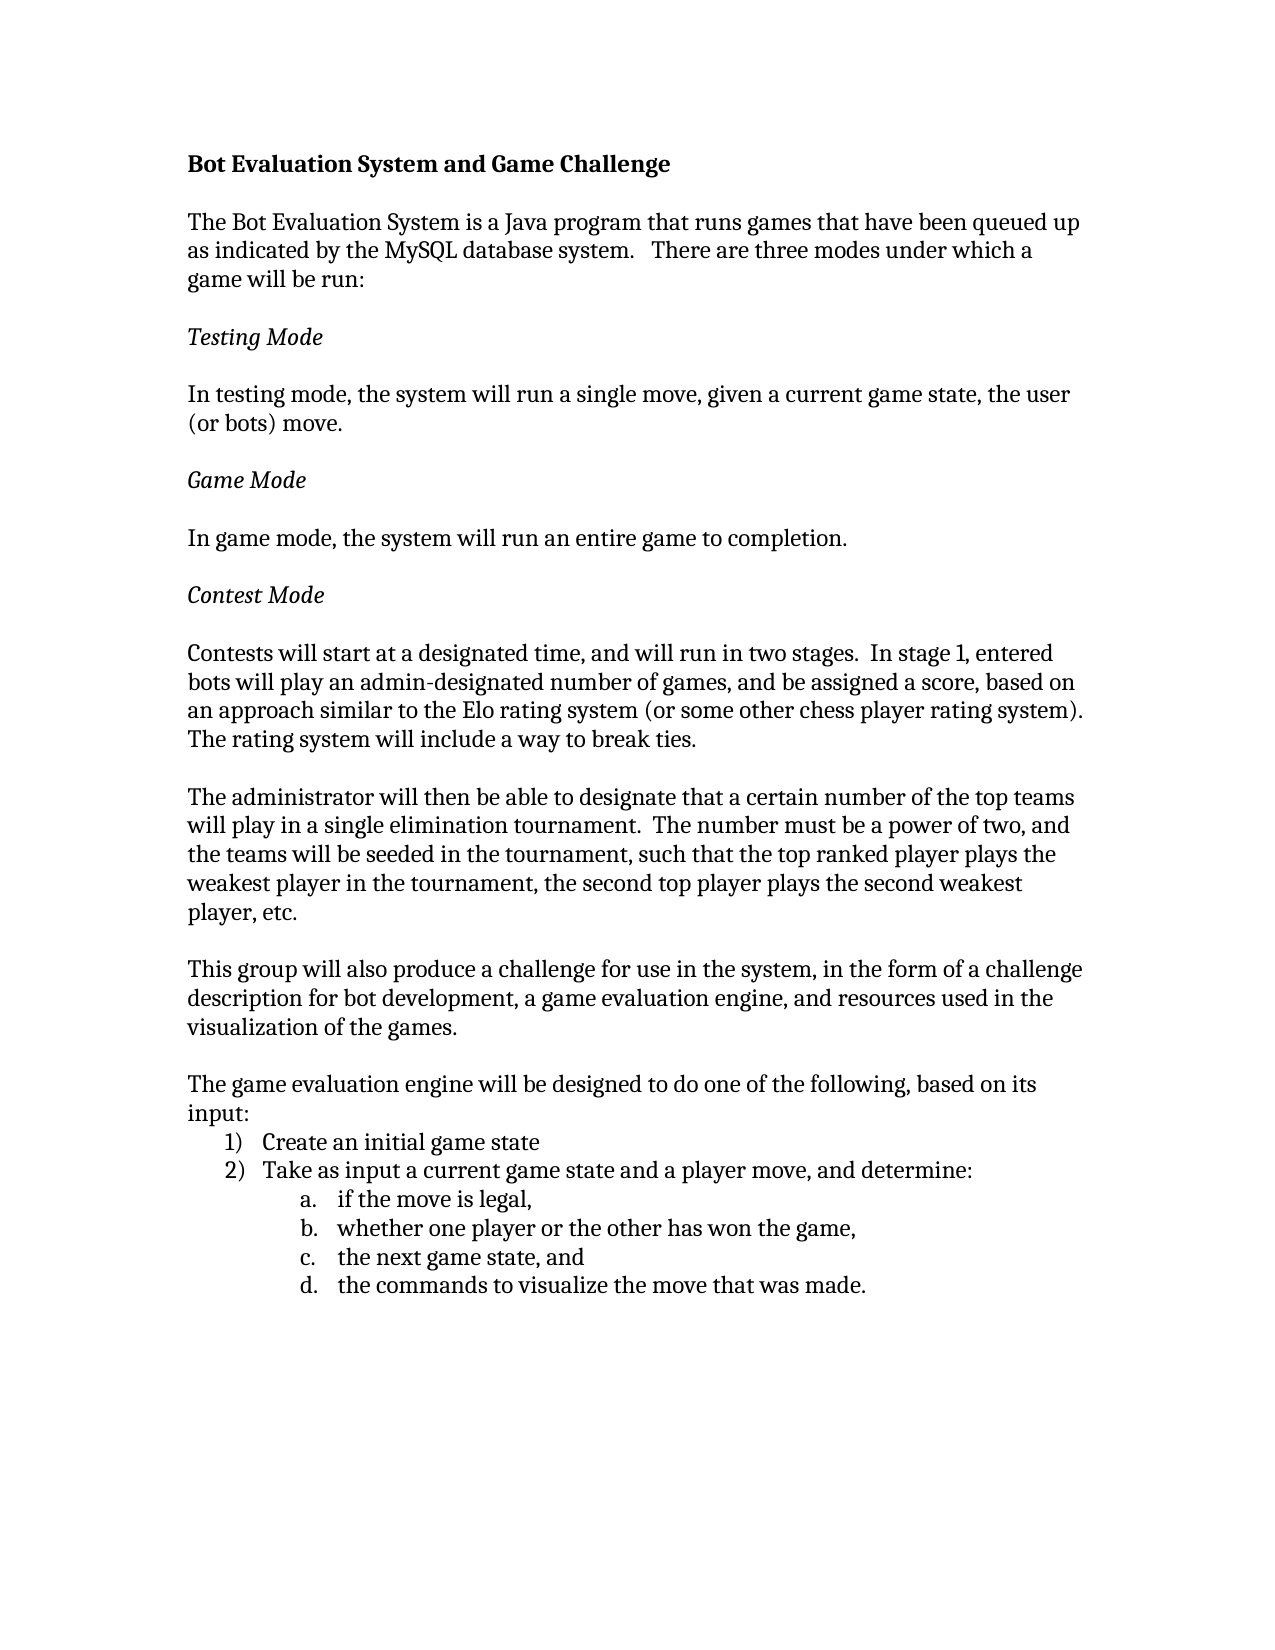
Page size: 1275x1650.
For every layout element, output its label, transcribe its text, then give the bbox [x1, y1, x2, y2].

text Testing Mode [187, 322, 1087, 351]
text Bot Evaluation System and Game Challenge [187, 150, 1087, 179]
list the next game state, and [300, 1242, 1087, 1271]
text Game Mode [187, 466, 1087, 495]
text This group will also produce a challenge for use in the system, in the form of a challenge description for bot development, a game evaluation engine, and resources used in the visualization of the games. [187, 955, 1087, 1041]
text In testing mode, the system will run a single move, given a current game state, the user (or bots) move. [187, 380, 1087, 437]
text The game evaluation engine will be designed to do one of the following, based on its input: [187, 1070, 1087, 1127]
text The administrator will then be able to designate that a certain number of the top teams will play in a single elimination tournament. The number must be a power of two, and the teams will be seeded in the tournament, such that the top ranked player plays the weakest player in the tournament, the second top player plays the second weakest player, etc. [187, 782, 1087, 926]
text In game mode, the system will run an entire game to completion. [187, 524, 1087, 552]
text Contests will start at a designated time, and will run in two stages. In stage 1, entered bots will play an admin-designated number of games, and be assigned a score, based on an approach similar to the Elo rating system (or some other chess player rating system). The rating system will include a way to break ties. [187, 639, 1087, 754]
list if the move is legal, [300, 1185, 1087, 1214]
text The Bot Evaluation System is a Java program that runs games that have been queued up as indicated by the MySQL database system. There are three modes under which a game will be run: [187, 207, 1087, 294]
text Contest Mode [187, 581, 1087, 610]
list Create an initial game state [225, 1127, 1087, 1156]
list the commands to visualize the move that was made. [300, 1271, 1087, 1300]
list whether one player or the other has won the game, [300, 1214, 1087, 1242]
list Take as input a current game state and a player move, and determine: [225, 1156, 1087, 1185]
